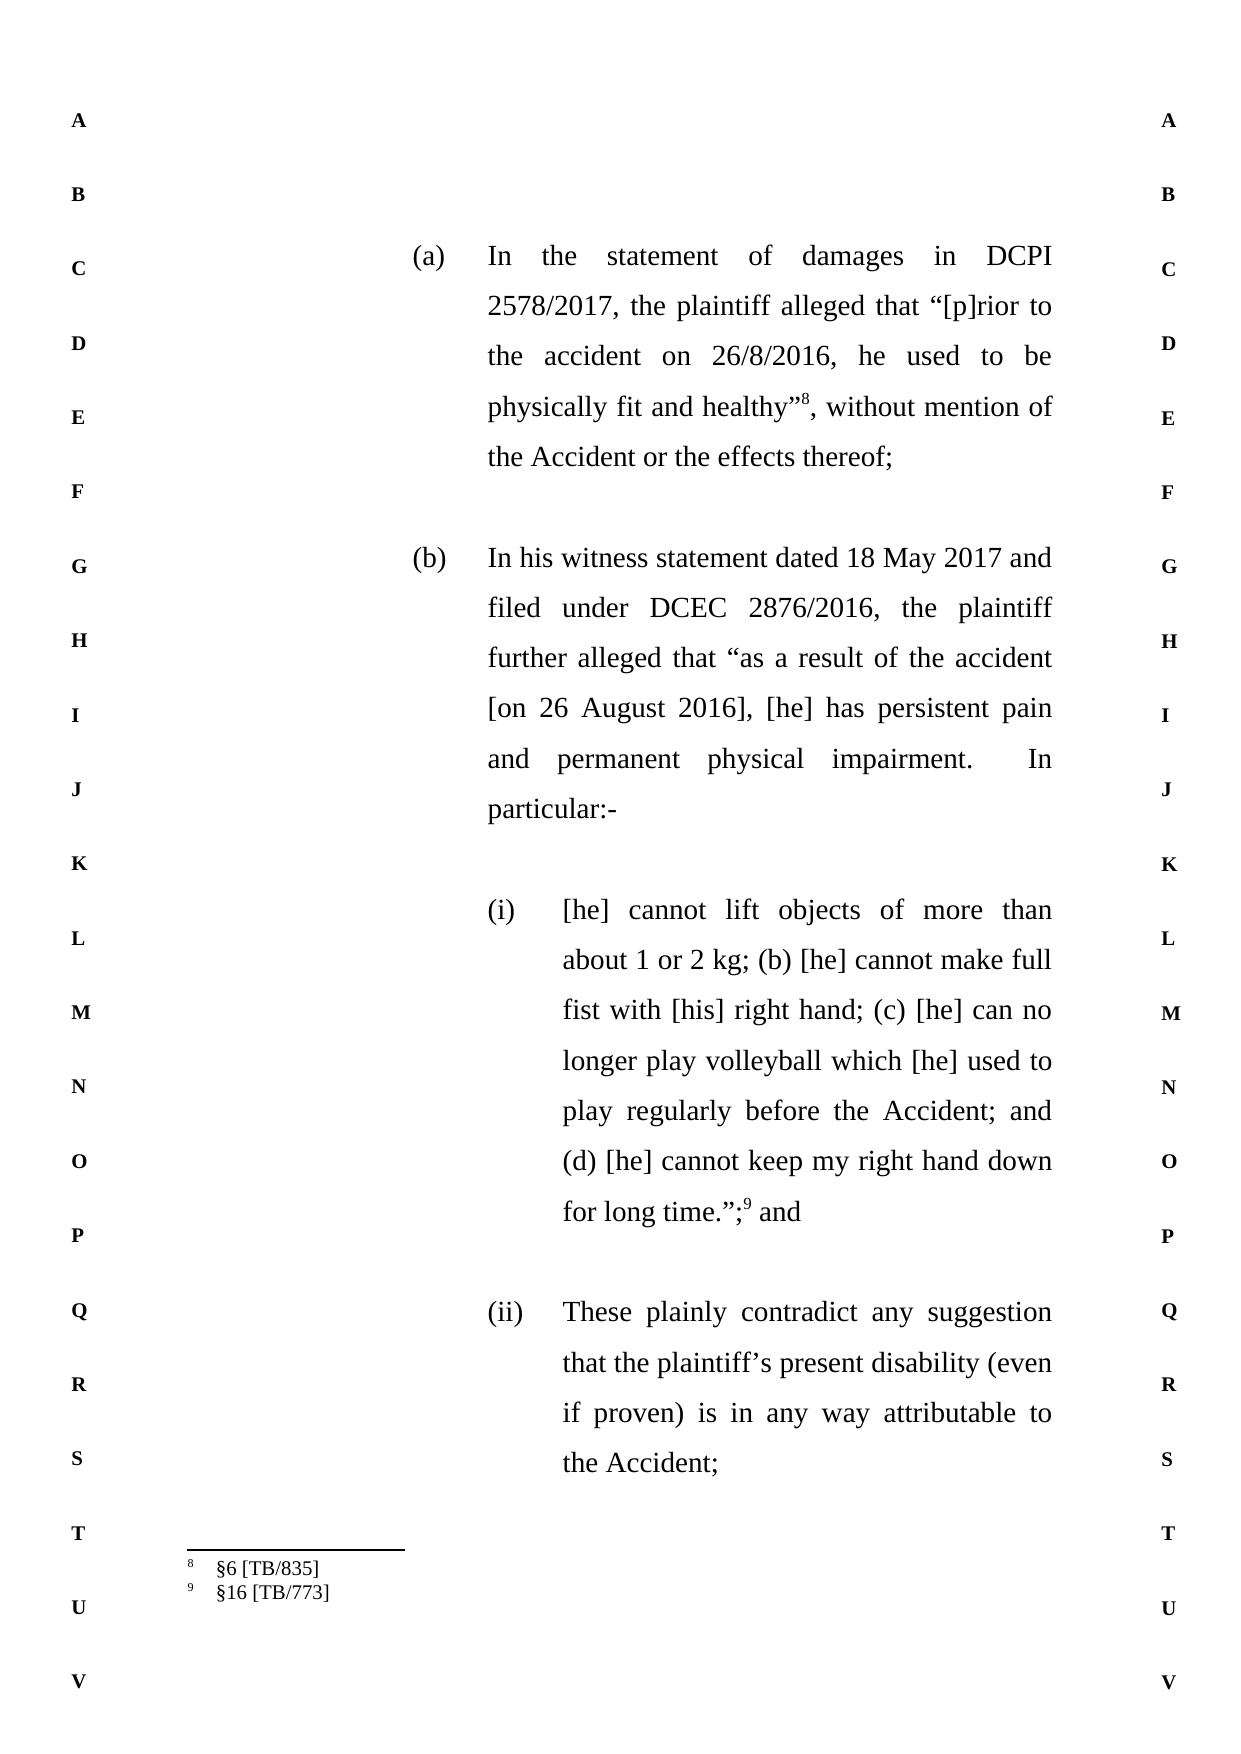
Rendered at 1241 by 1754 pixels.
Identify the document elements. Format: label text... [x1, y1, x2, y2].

list In the statement of damages in DCPI 2578/2017, the plaintiff alleged that “[p]rior to the accident on 26/8/2016, he used to be physically fit and healthy”, without mention of the Accident or the effects thereof; [412, 238, 1053, 473]
list These plainly contradict any suggestion that the plaintiff’s present disability (even if proven) is in any way attributable to the Accident; [487, 1294, 1053, 1479]
list In his witness statement dated 18 May 2017 and filed under DCEC 2876/2016, the plaintiff further alleged that “as a result of the accident [on 26 August 2016], [he] has persistent pain and permanent physical impairment. In particular:- [412, 540, 1053, 825]
list [he] cannot lift objects of more than about 1 or 2 kg; (b) [he] cannot make full fist with [his] right hand; (c) [he] can no longer play volleyball which [he] used to play regularly before the Accident; and (d) [he] cannot keep my right hand down for long time.”; and [487, 892, 1053, 1227]
